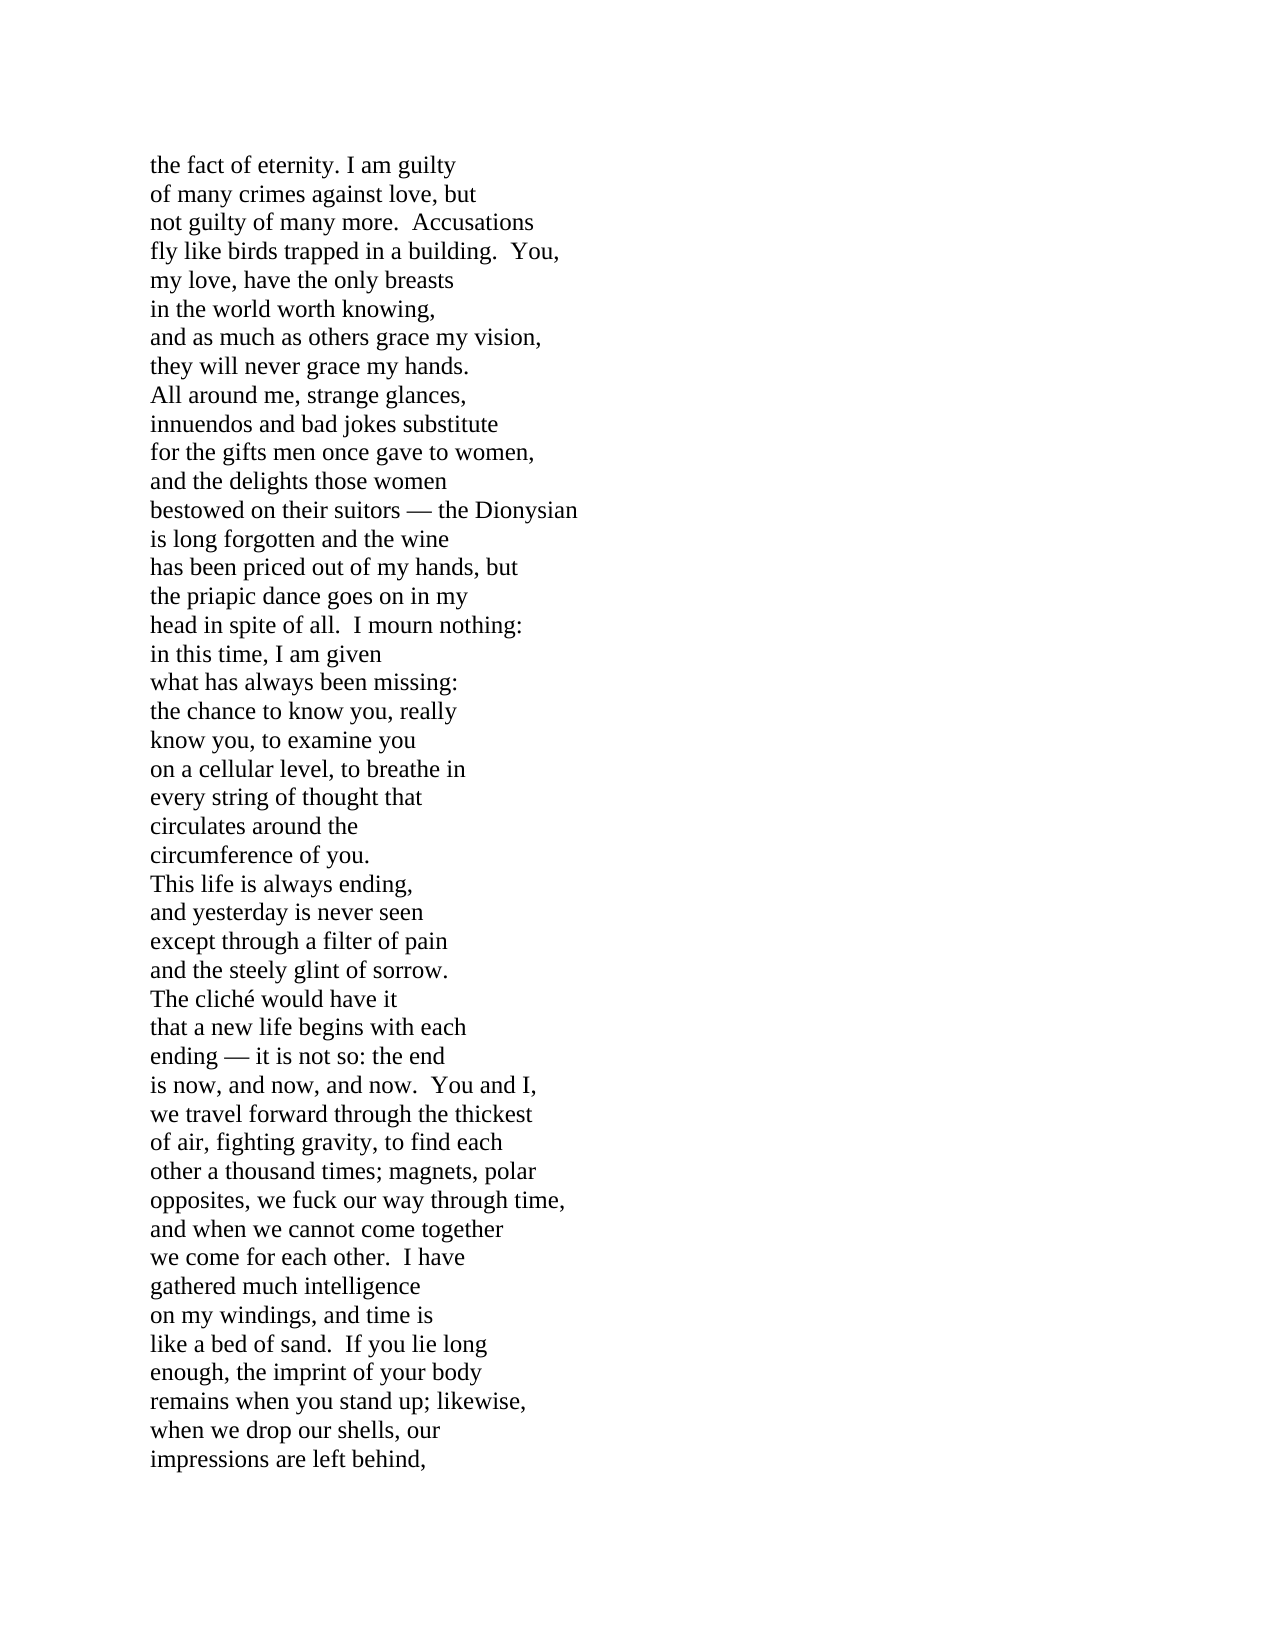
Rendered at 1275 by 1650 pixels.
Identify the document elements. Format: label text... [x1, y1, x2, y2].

text the priapic dance goes on in my [150, 581, 1125, 610]
text on a cellular level, to breathe in [150, 754, 1125, 782]
text is long forgotten and the wine [150, 524, 1125, 552]
text and the steely glint of sorrow. [150, 955, 1125, 984]
text in the world worth knowing, [150, 294, 1125, 322]
text every string of thought that [150, 782, 1125, 811]
text that a new life begins with each [150, 1012, 1125, 1041]
text the chance to know you, really [150, 696, 1125, 725]
text and as much as others grace my vision, [150, 322, 1125, 351]
text we come for each other. I have [150, 1242, 1125, 1271]
text circumference of you. [150, 840, 1125, 869]
text for the gifts men once gave to women, [150, 437, 1125, 466]
text like a bed of sand. If you lie long [150, 1329, 1125, 1357]
text not guilty of many more. Accusations [150, 207, 1125, 236]
text opposites, we fuck our way through time, [150, 1185, 1125, 1214]
text has been priced out of my hands, but [150, 552, 1125, 581]
text This life is always ending, [150, 869, 1125, 897]
text and when we cannot come together [150, 1214, 1125, 1242]
text when we drop our shells, our [150, 1415, 1125, 1444]
text innuendos and bad jokes substitute [150, 409, 1125, 437]
text on my windings, and time is [150, 1300, 1125, 1329]
text we travel forward through the thickest [150, 1099, 1125, 1127]
text circulates around the [150, 811, 1125, 840]
text except through a filter of pain [150, 926, 1125, 955]
text All around me, strange glances, [150, 380, 1125, 409]
text what has always been missing: [150, 667, 1125, 696]
text gathered much intelligence [150, 1271, 1125, 1300]
text in this time, I am given [150, 639, 1125, 667]
text know you, to examine you [150, 725, 1125, 754]
text and yesterday is never seen [150, 897, 1125, 926]
text they will never grace my hands. [150, 351, 1125, 380]
text the fact of eternity. I am guilty [150, 150, 1125, 179]
text fly like birds trapped in a building. You, [150, 236, 1125, 265]
text remains when you stand up; likewise, [150, 1386, 1125, 1415]
text impressions are left behind, [150, 1444, 1125, 1472]
text of many crimes against love, but [150, 179, 1125, 207]
text bestowed on their suitors — the Dionysian [150, 495, 1125, 524]
text enough, the imprint of your body [150, 1357, 1125, 1386]
text my love, have the only breasts [150, 265, 1125, 294]
text of air, fighting gravity, to find each [150, 1127, 1125, 1156]
text other a thousand times; magnets, polar [150, 1156, 1125, 1185]
text ending — it is not so: the end [150, 1041, 1125, 1070]
text head in spite of all. I mourn nothing: [150, 610, 1125, 639]
text The cliché would have it [150, 984, 1125, 1012]
text is now, and now, and now. You and I, [150, 1070, 1125, 1099]
text and the delights those women [150, 466, 1125, 495]
